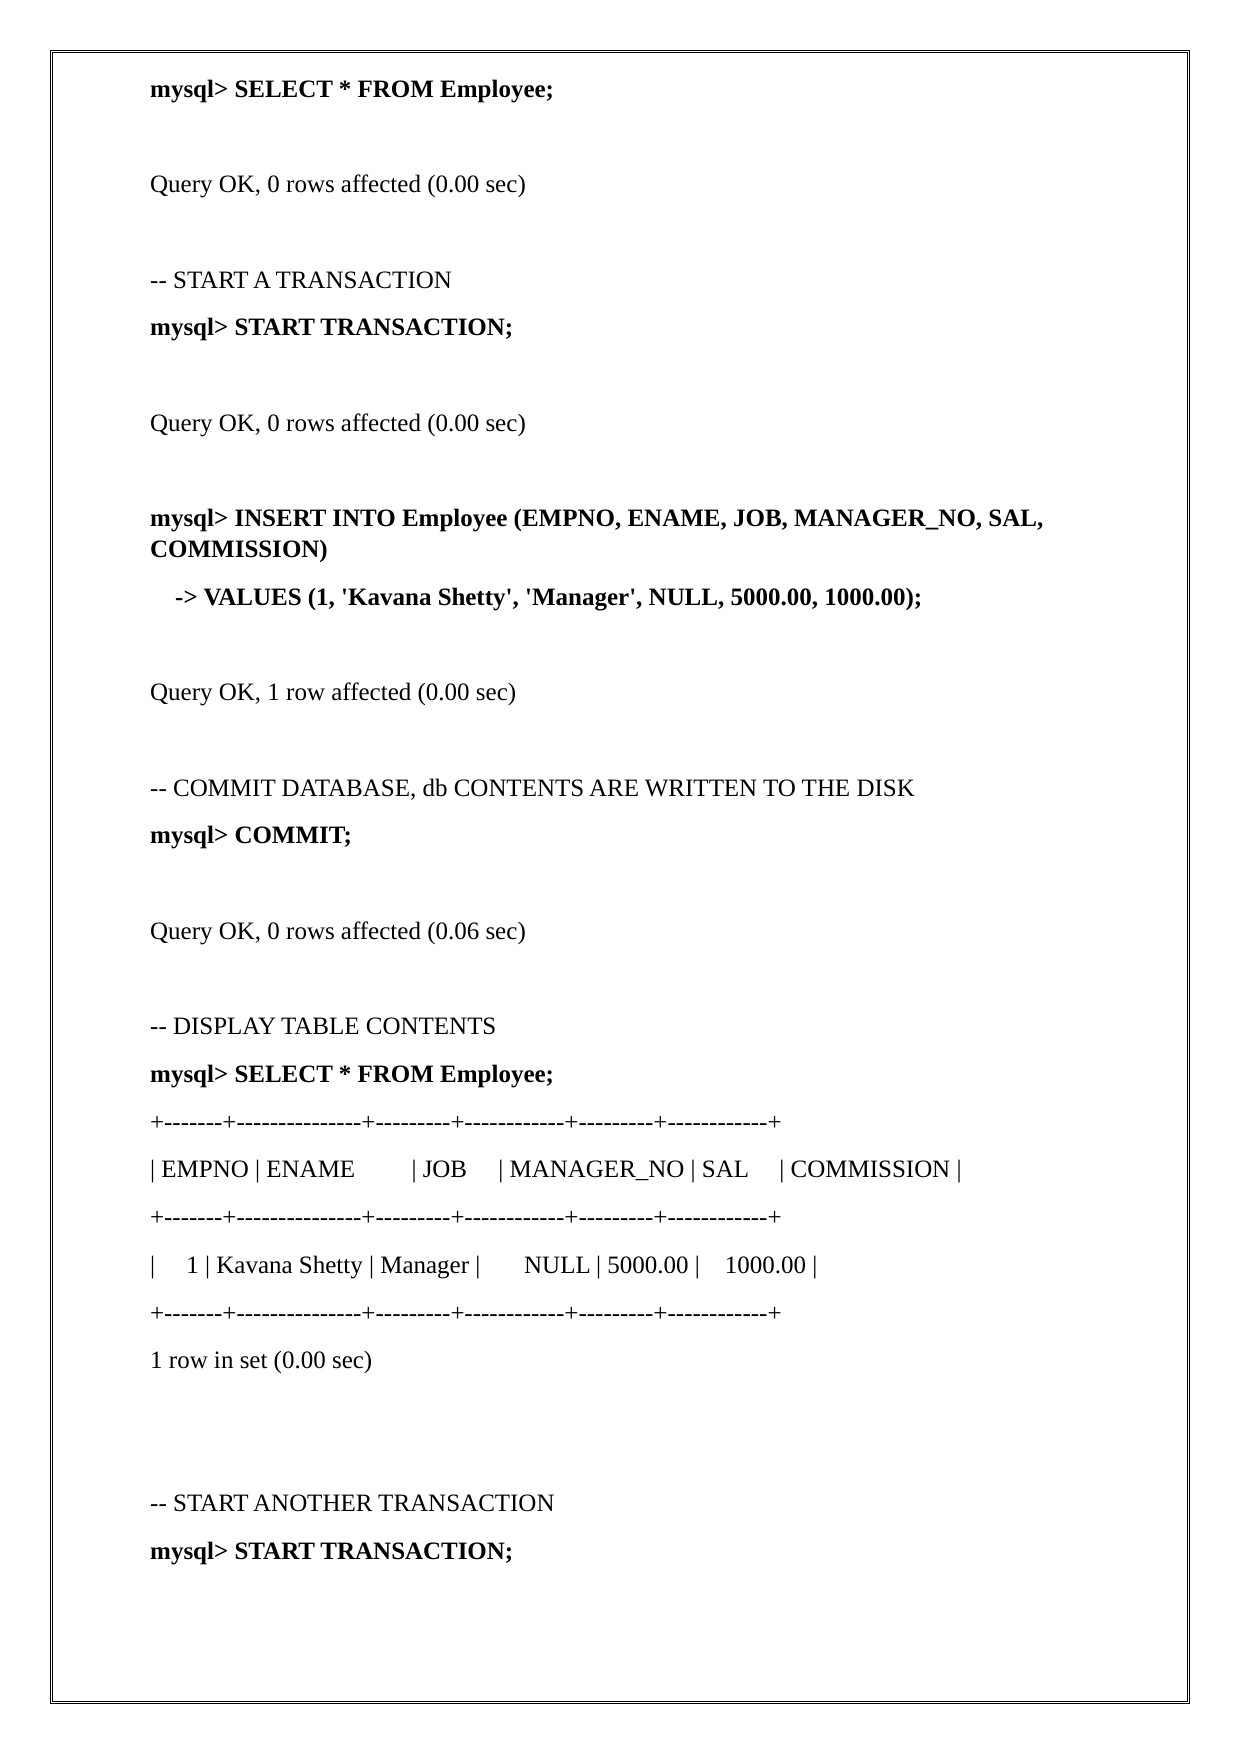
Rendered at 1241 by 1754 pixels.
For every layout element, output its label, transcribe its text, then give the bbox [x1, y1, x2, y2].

text mysql> SELECT * FROM Employee; [150, 1059, 1090, 1088]
text +-------+---------------+---------+------------+---------+------------+ [150, 1202, 1090, 1231]
text -- START ANOTHER TRANSACTION [150, 1488, 1090, 1517]
text mysql> INSERT INTO Employee (EMPNO, ENAME, JOB, MANAGER_NO, SAL, COMMISSION) [150, 503, 1090, 563]
text | EMPNO | ENAME | JOB | MANAGER_NO | SAL | COMMISSION | [150, 1154, 1090, 1183]
text mysql> SELECT * FROM Employee; [150, 74, 1090, 103]
text Query OK, 0 rows affected (0.00 sec) [150, 408, 1090, 437]
text 1 row in set (0.00 sec) [150, 1345, 1090, 1374]
text Query OK, 1 row affected (0.00 sec) [150, 677, 1090, 706]
text mysql> COMMIT; [150, 821, 1090, 849]
text | 1 | Kavana Shetty | Manager | NULL | 5000.00 | 1000.00 | [150, 1250, 1090, 1279]
text -> VALUES (1, 'Kavana Shetty', 'Manager', NULL, 5000.00, 1000.00); [150, 582, 1090, 611]
text -- START A TRANSACTION [150, 265, 1090, 293]
text +-------+---------------+---------+------------+---------+------------+ [150, 1107, 1090, 1136]
text +-------+---------------+---------+------------+---------+------------+ [150, 1298, 1090, 1326]
text mysql> START TRANSACTION; [150, 1536, 1090, 1565]
text Query OK, 0 rows affected (0.06 sec) [150, 916, 1090, 945]
text -- COMMIT DATABASE, db CONTENTS ARE WRITTEN TO THE DISK [150, 773, 1090, 802]
text mysql> START TRANSACTION; [150, 312, 1090, 341]
text -- DISPLAY TABLE CONTENTS [150, 1011, 1090, 1040]
text Query OK, 0 rows affected (0.00 sec) [150, 169, 1090, 198]
